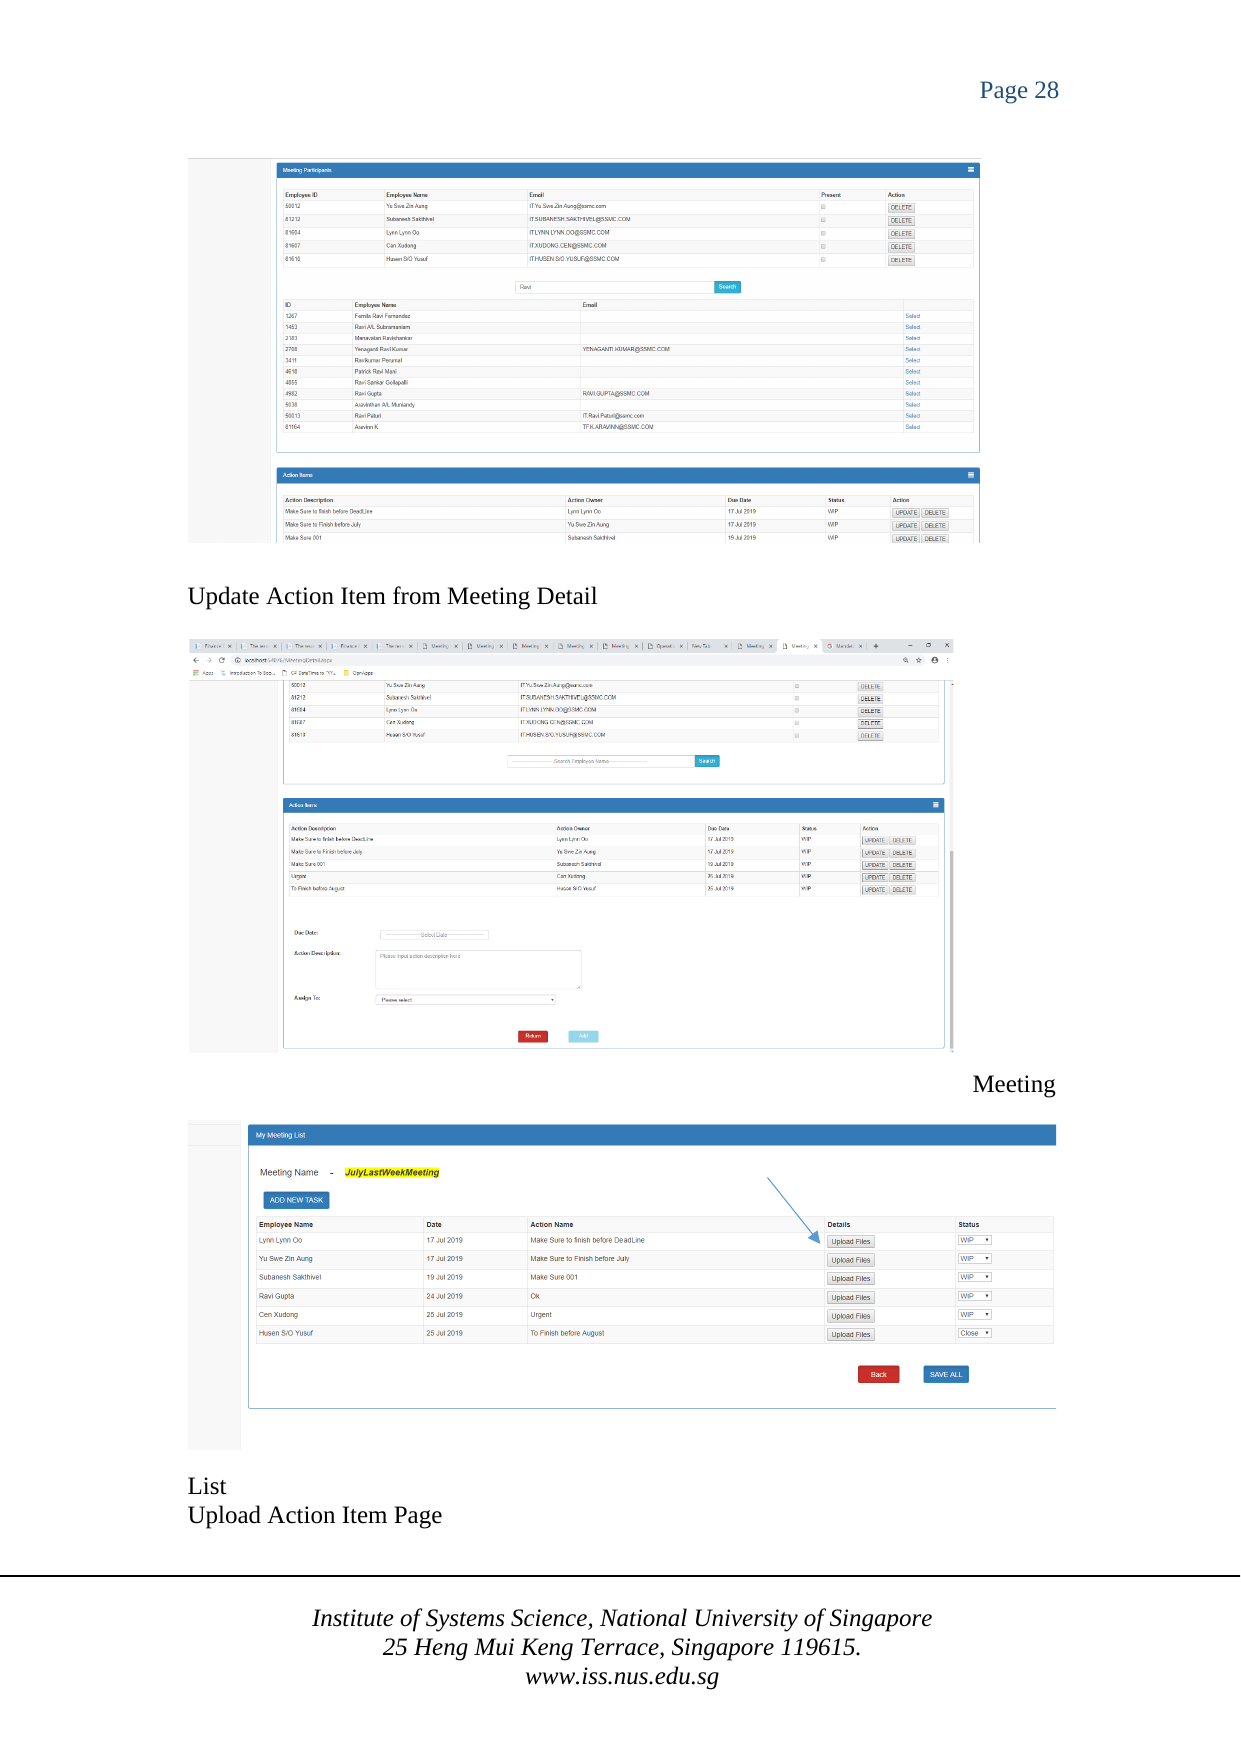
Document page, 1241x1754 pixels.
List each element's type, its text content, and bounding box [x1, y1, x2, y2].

picture [187, 639, 953, 1052]
text Update Action Item from Meeting Detail [187, 581, 1059, 610]
picture [187, 1120, 1056, 1449]
text Upload Action Item Page [187, 1500, 1059, 1529]
picture [187, 158, 981, 542]
